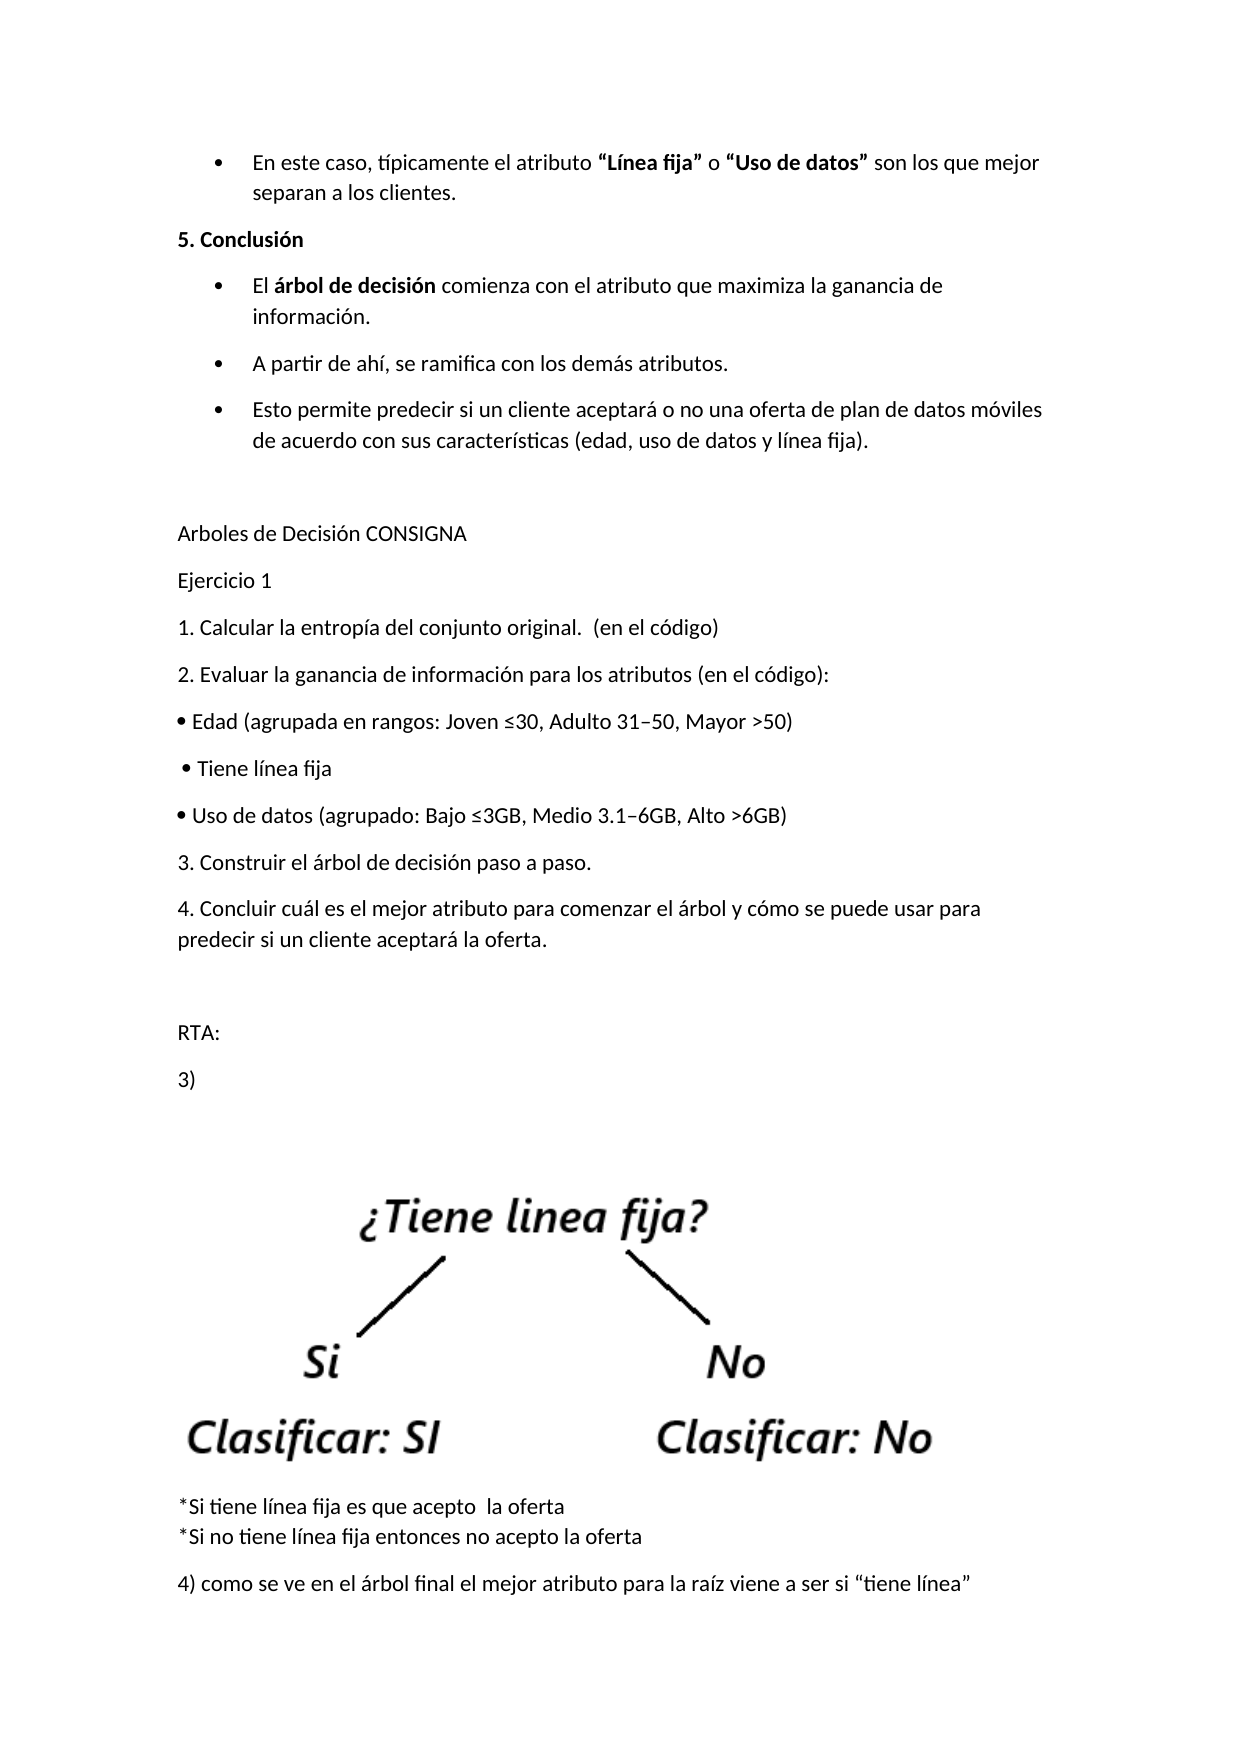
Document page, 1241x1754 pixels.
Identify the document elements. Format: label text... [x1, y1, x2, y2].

text Arboles de Decisión CONSIGNA [177, 519, 1063, 547]
list En este caso, típicamente el atributo “Línea fija” o “Uso de datos” son los que mejor separan a los clientes. [215, 148, 1063, 206]
text 4. Concluir cuál es el mejor atributo para comenzar el árbol y cómo se puede usar para predecir si un cliente aceptará la oferta. [177, 894, 1063, 953]
text Edad (agrupada en rangos: Joven ≤30, Adulto 31–50, Mayor >50) [177, 707, 1063, 735]
text Ejercicio 1 [177, 566, 1063, 594]
text 4) como se ve en el árbol final el mejor atributo para la raíz viene a ser si “tiene línea” [177, 1569, 1063, 1597]
picture [177, 1112, 973, 1474]
list El árbol de decisión comienza con el atributo que maximiza la ganancia de información. [215, 272, 1063, 330]
text Uso de datos (agrupado: Bajo ≤3GB, Medio 3.1–6GB, Alto >6GB) [177, 801, 1063, 829]
text 3. Construir el árbol de decisión paso a paso. [177, 848, 1063, 876]
text RTA: [177, 1018, 1063, 1046]
list Esto permite predecir si un cliente aceptará o no una oferta de plan de datos móviles de acuerdo con sus características (edad, uso de datos y línea fija). [215, 396, 1063, 454]
text 2. Evaluar la ganancia de información para los atributos (en el código): [177, 660, 1063, 688]
text Tiene línea fija [177, 754, 1063, 782]
text 3) [177, 1065, 1063, 1093]
text 5. Conclusión [177, 225, 1063, 253]
list A partir de ahí, se ramifica con los demás atributos. [215, 349, 1063, 377]
text 1. Calcular la entropía del conjunto original. (en el código) [177, 613, 1063, 641]
text *Si tiene línea fija es que acepto la oferta *Si no tiene línea fija entonces no acepto la oferta [177, 1492, 1063, 1550]
